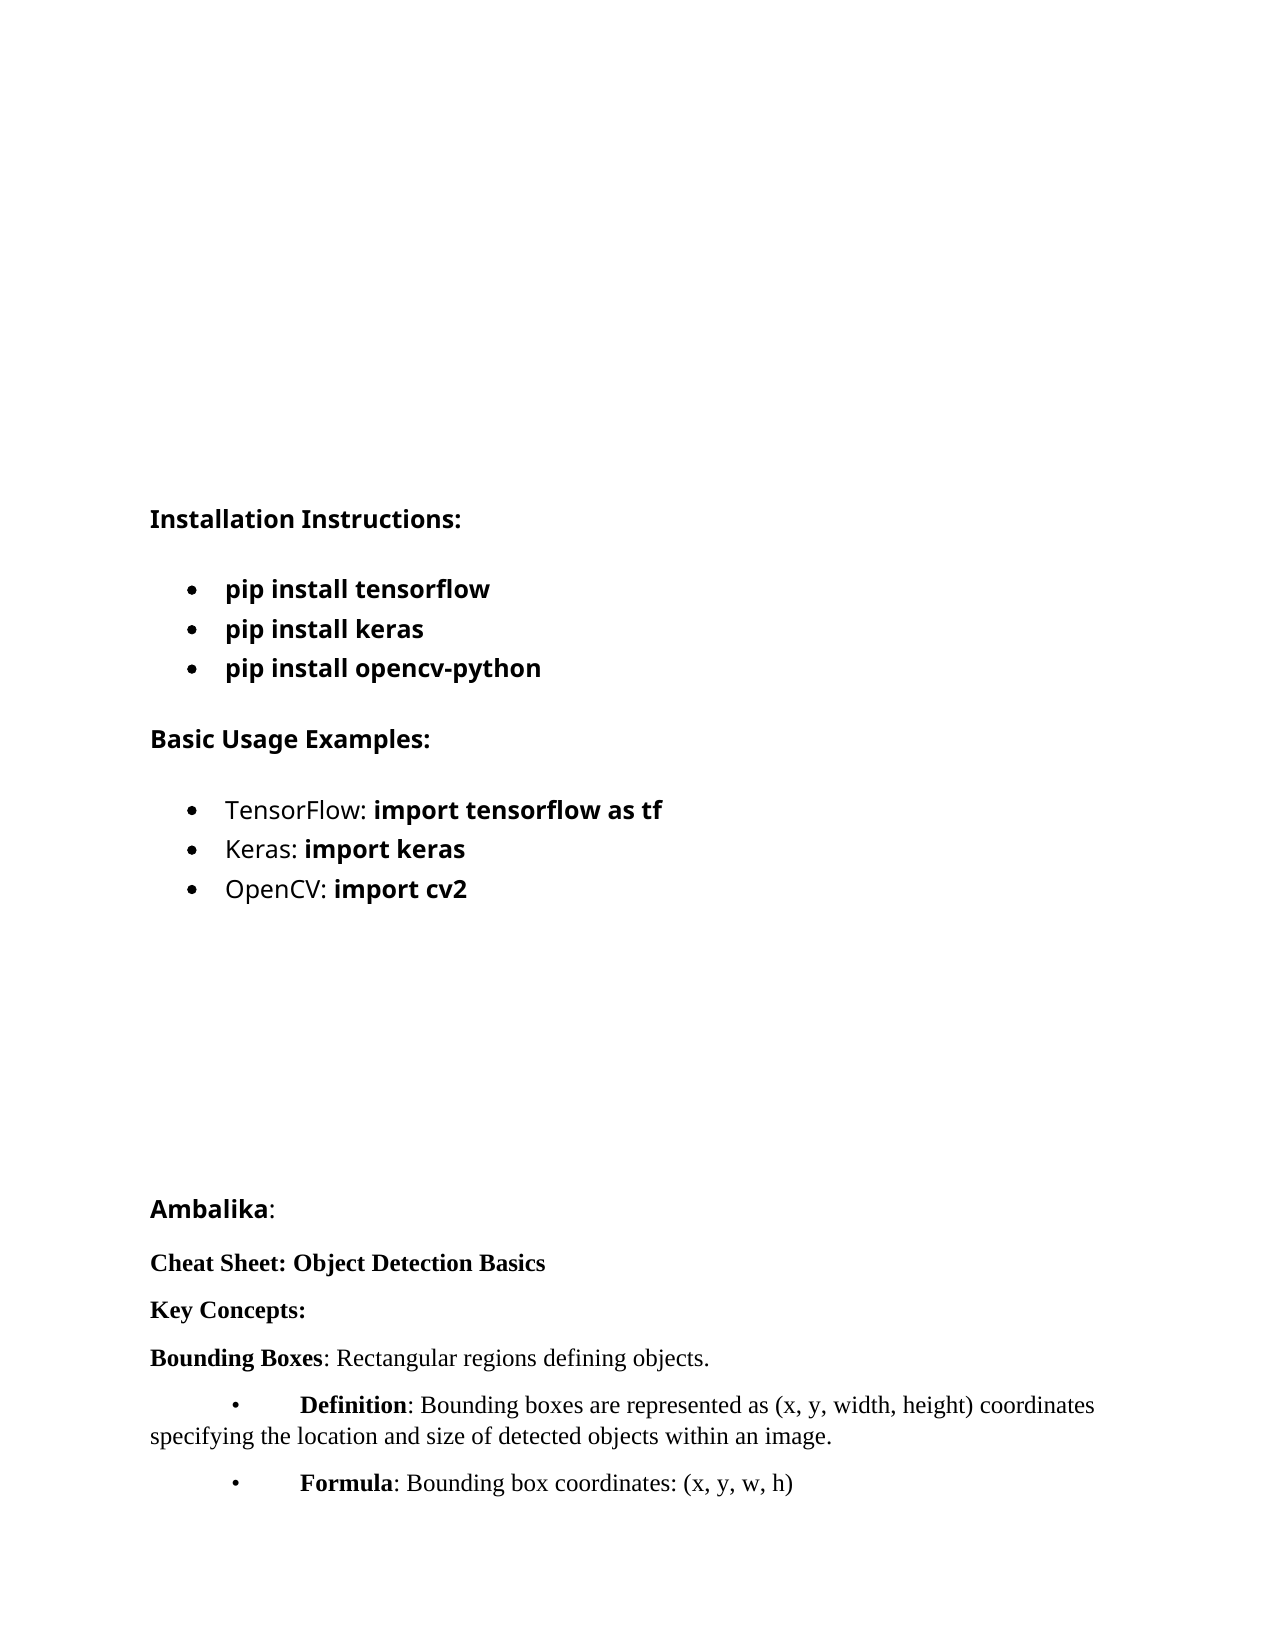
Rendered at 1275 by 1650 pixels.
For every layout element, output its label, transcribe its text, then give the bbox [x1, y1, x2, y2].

text Bounding Boxes: Rectangular regions defining objects. [150, 1343, 1125, 1371]
list OpenCV: import cv2 [187, 872, 1125, 906]
text Cheat Sheet: Object Detection Basics [150, 1248, 1125, 1277]
text Key Concepts: [150, 1295, 1125, 1324]
text • Definition: Bounding boxes are represented as (x, y, width, height) coordinates specifying the location and size of detected objects within an image. [150, 1390, 1125, 1449]
text • Formula: Bounding box coordinates: (x, y, w, h) [150, 1468, 1125, 1497]
list pip install keras [187, 612, 1125, 646]
list pip install opencv-python [187, 651, 1125, 685]
text Basic Usage Examples: [150, 722, 1125, 756]
text Installation Instructions: [150, 501, 1125, 536]
list Keras: import keras [187, 832, 1125, 866]
text Ambalika: [150, 1192, 1125, 1226]
list TensorFlow: import tensorflow as tf [187, 793, 1125, 827]
list pip install tensorflow [187, 572, 1125, 606]
